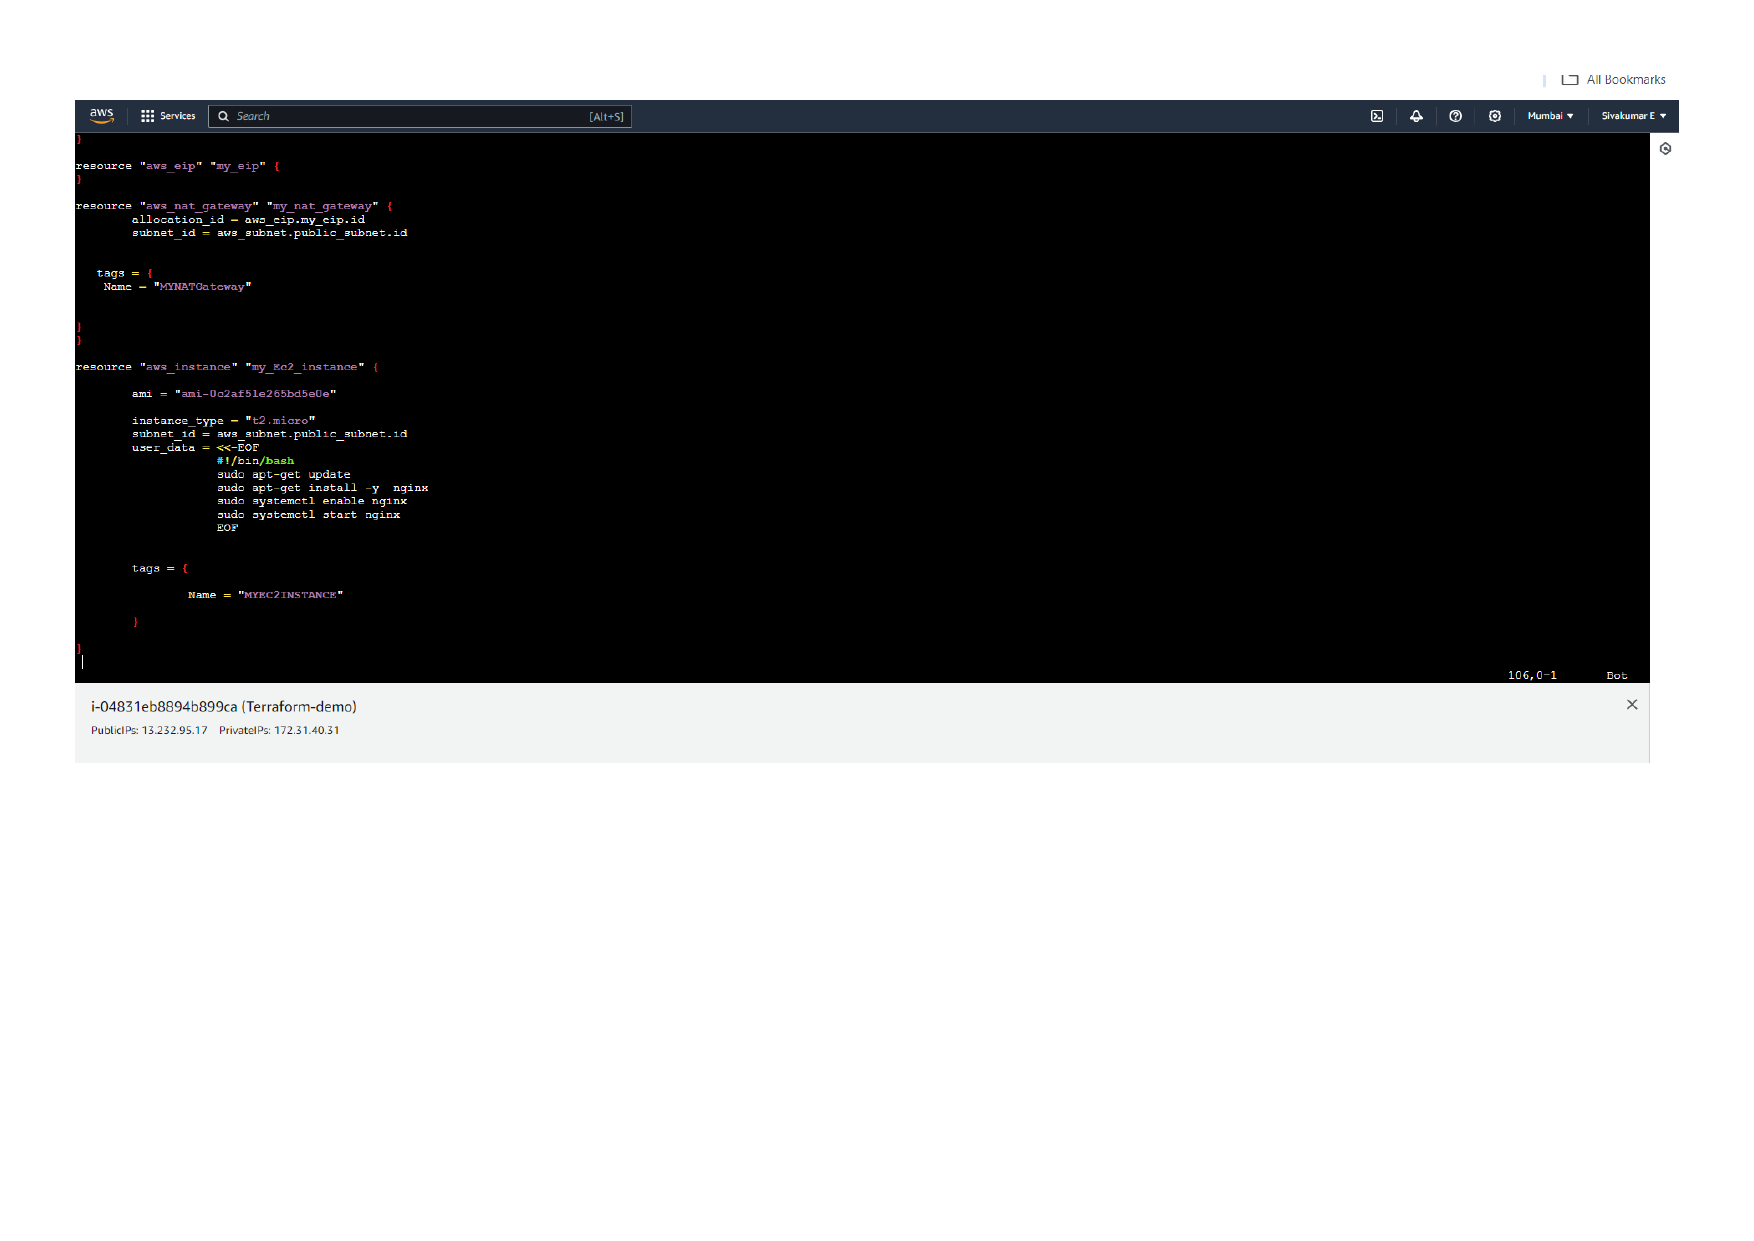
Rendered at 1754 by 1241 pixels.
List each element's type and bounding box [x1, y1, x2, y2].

picture [75, 75, 1679, 763]
